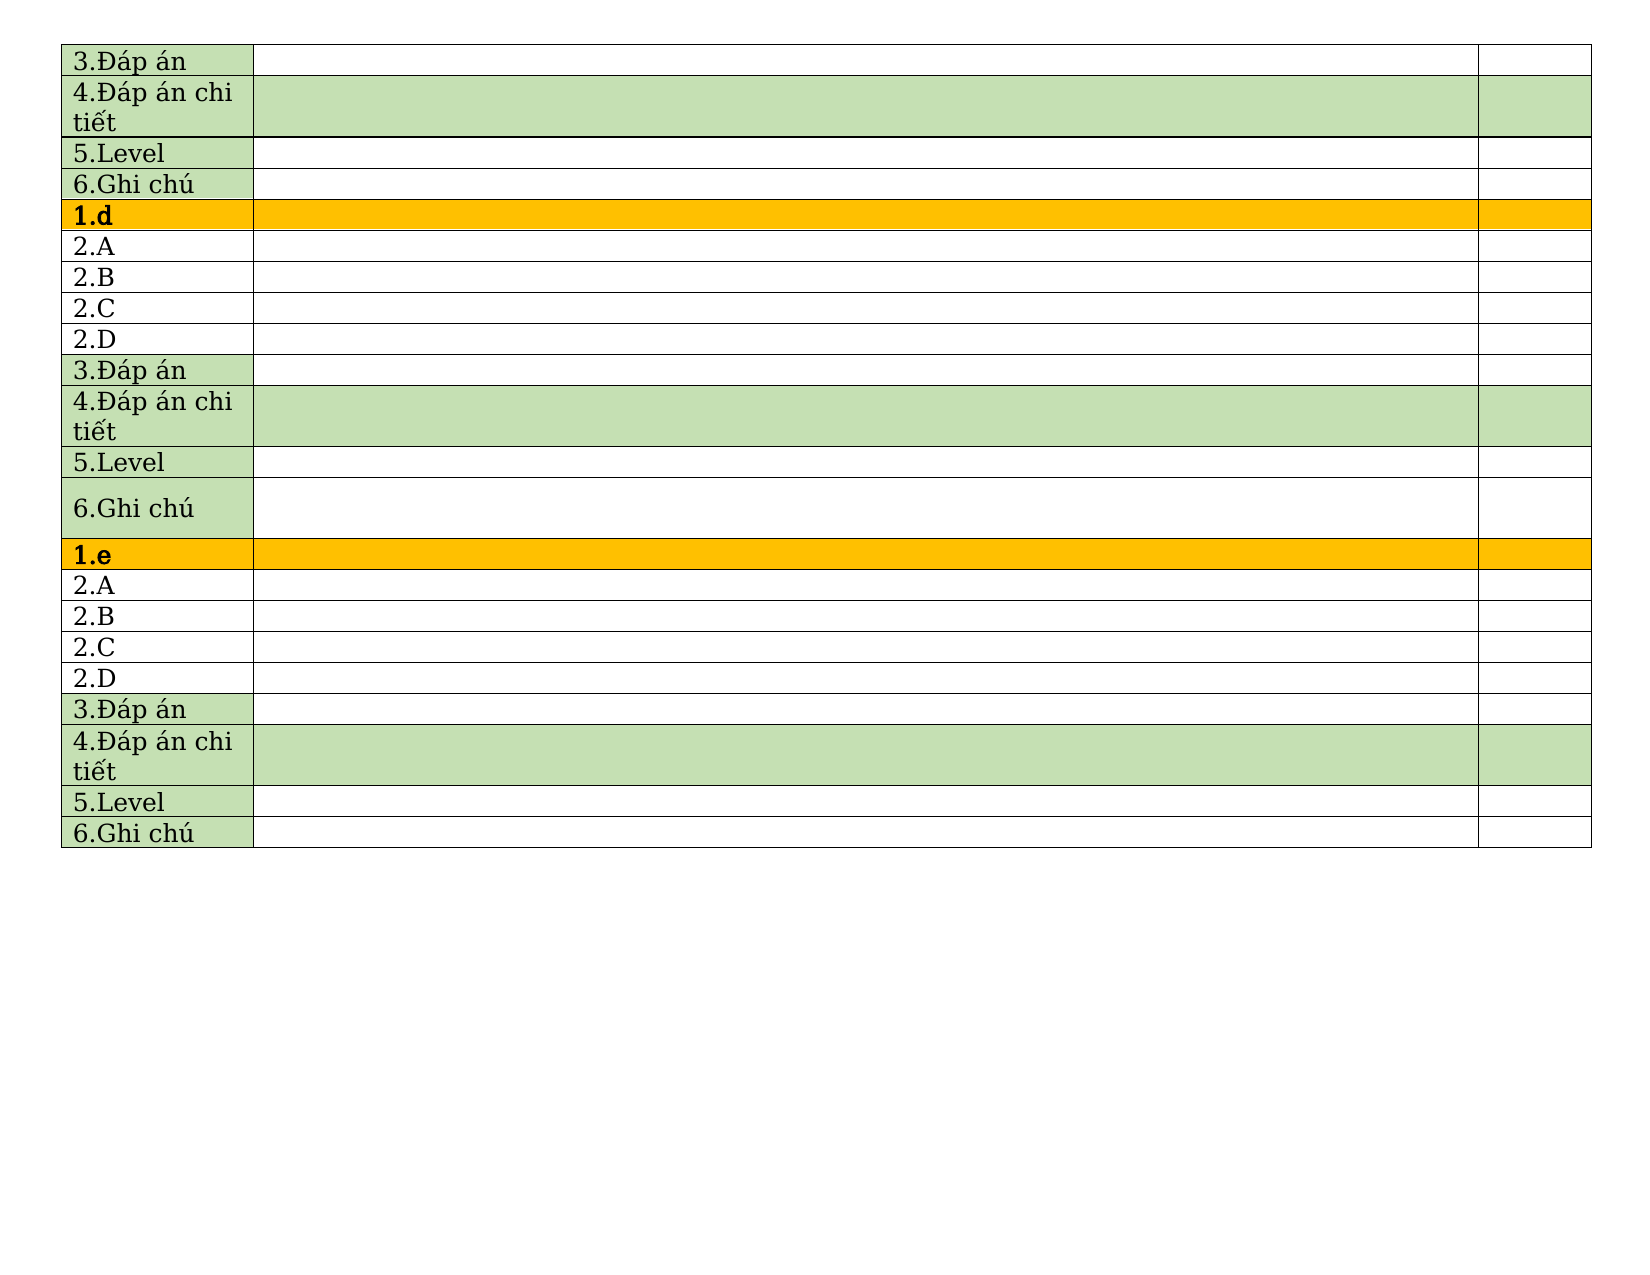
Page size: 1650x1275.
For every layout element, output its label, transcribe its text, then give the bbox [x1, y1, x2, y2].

table_cell 4.Đáp án chi tiết [62, 386, 253, 446]
table_cell [1479, 817, 1591, 847]
table_cell 3.Đáp án [62, 45, 253, 75]
table_cell [1479, 694, 1591, 724]
table_cell [254, 601, 1478, 631]
table_cell [1479, 478, 1591, 538]
table_cell 3.Đáp án [62, 694, 253, 724]
table_cell [254, 293, 1478, 323]
table_cell [1479, 262, 1591, 292]
table_cell [254, 324, 1478, 354]
table_cell [1479, 632, 1591, 662]
table_cell [1479, 138, 1591, 167]
table_cell 2.D [62, 663, 253, 693]
table_cell 4.Đáp án chi tiết [62, 76, 253, 136]
table_cell [1479, 355, 1591, 385]
table_cell 1.e [62, 539, 253, 569]
table_cell [1479, 570, 1591, 600]
table_cell [1479, 539, 1591, 569]
table_cell [1479, 293, 1591, 323]
table_cell [254, 355, 1478, 385]
table_cell [254, 231, 1478, 261]
table_cell 2.B [62, 262, 253, 292]
table_cell 6.Ghi chú [62, 478, 253, 538]
table_cell [254, 817, 1478, 847]
table_cell [254, 45, 1478, 75]
table_cell 5.Level [62, 786, 253, 816]
table_cell [254, 725, 1478, 785]
table_cell [254, 663, 1478, 693]
table_cell [1479, 386, 1591, 446]
table_cell 5.Level [62, 138, 253, 167]
table_cell [1479, 169, 1591, 198]
table_cell [254, 262, 1478, 292]
table_cell [254, 786, 1478, 816]
table_cell [254, 386, 1478, 446]
table_cell [254, 570, 1478, 600]
table_cell [254, 447, 1478, 477]
table_cell [254, 76, 1478, 136]
table_cell 1.d [62, 200, 253, 229]
table_cell [1479, 663, 1591, 693]
table_cell 2.A [62, 570, 253, 600]
table_cell 2.C [62, 293, 253, 323]
table_cell [254, 539, 1478, 569]
table_cell 2.B [62, 601, 253, 631]
table_cell [1479, 601, 1591, 631]
table_cell 6.Ghi chú [62, 817, 253, 847]
table_cell [1479, 76, 1591, 136]
table_cell [254, 694, 1478, 724]
table_cell [1479, 725, 1591, 785]
table_cell 2.C [62, 632, 253, 662]
table_cell 5.Level [62, 447, 253, 477]
table_cell [1479, 447, 1591, 477]
table_cell [254, 632, 1478, 662]
table_cell [254, 478, 1478, 538]
table_cell [254, 200, 1478, 229]
table_cell [1479, 45, 1591, 75]
table_cell [254, 169, 1478, 198]
table_cell [1479, 231, 1591, 261]
table_cell 3.Đáp án [62, 355, 253, 385]
table_cell [1479, 786, 1591, 816]
table_cell [1479, 324, 1591, 354]
table_cell 2.D [62, 324, 253, 354]
table_cell [254, 138, 1478, 167]
table_cell 6.Ghi chú [62, 169, 253, 198]
table_cell 4.Đáp án chi tiết [62, 725, 253, 785]
table_cell [1479, 200, 1591, 229]
table_cell 2.A [62, 231, 253, 261]
